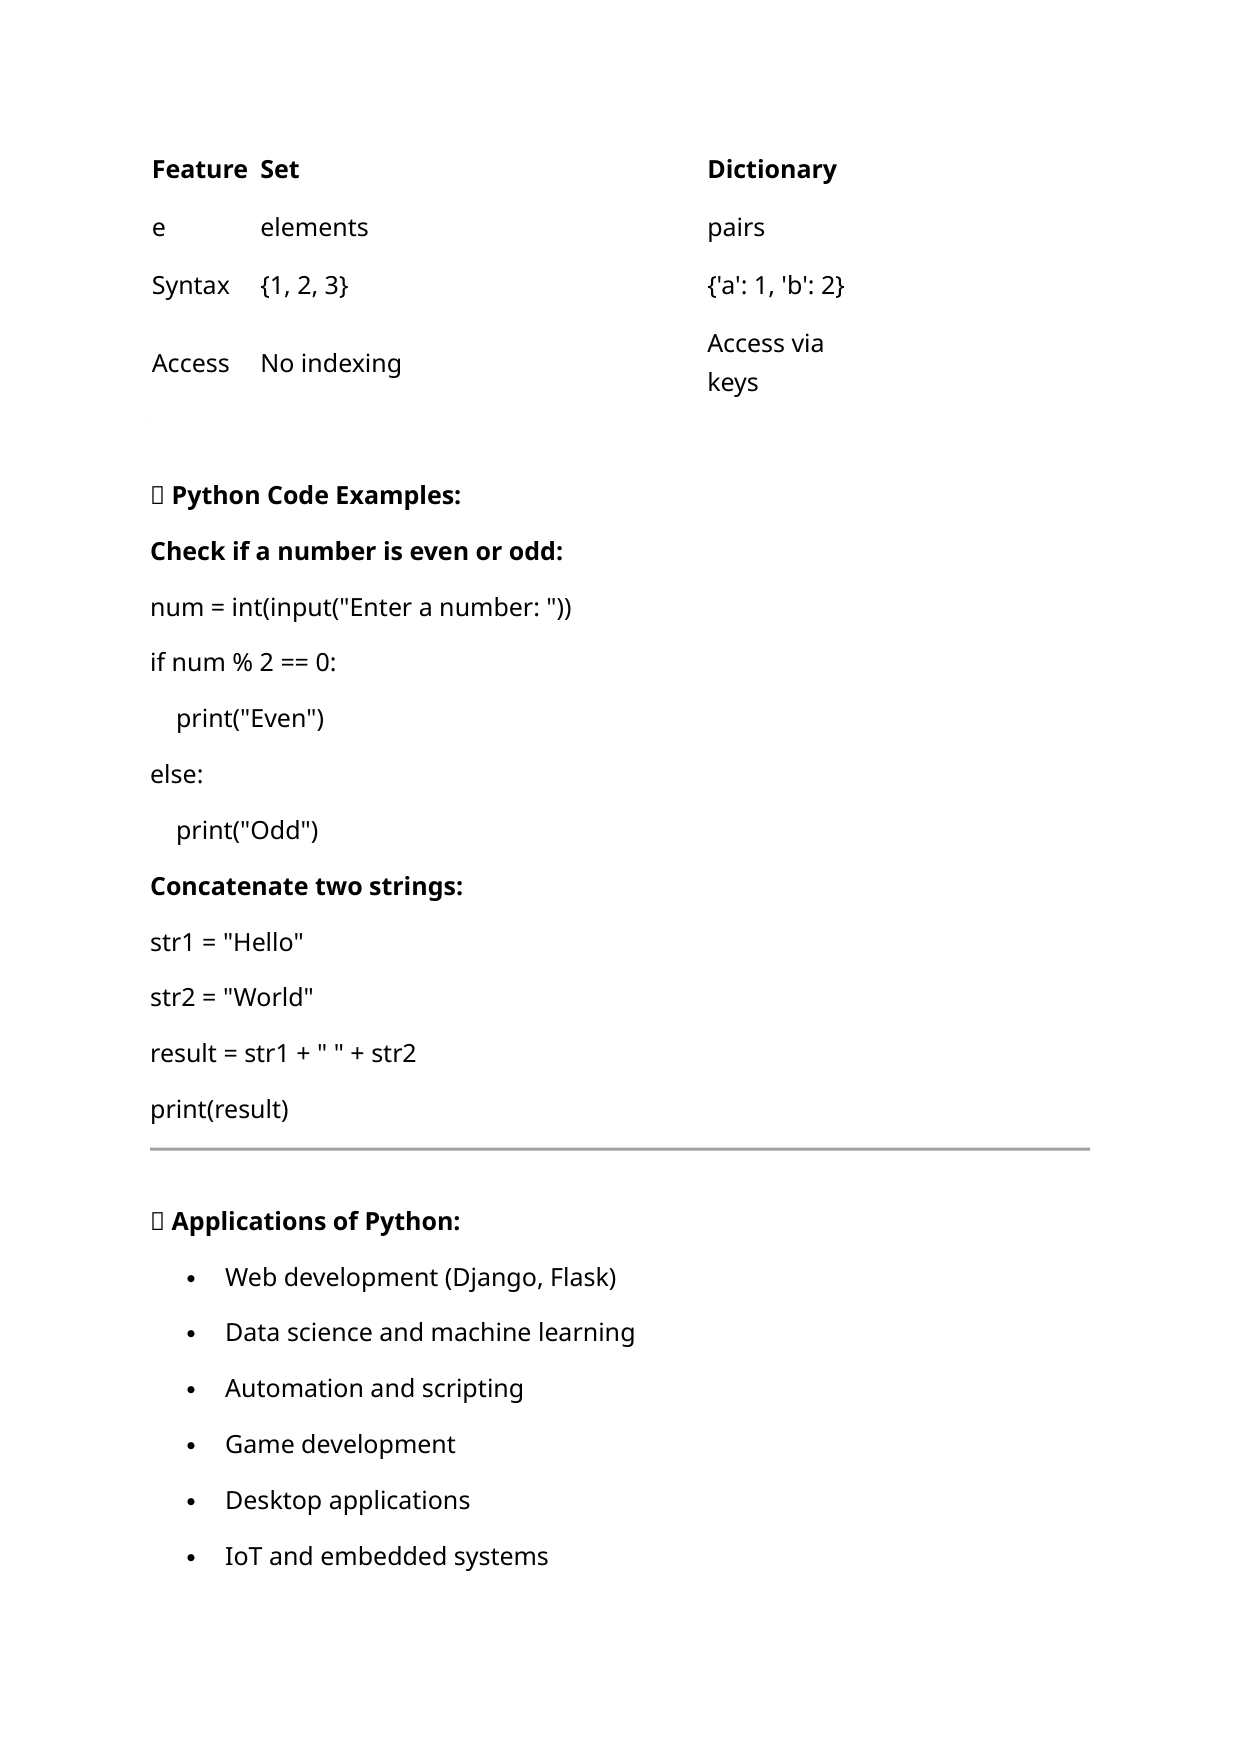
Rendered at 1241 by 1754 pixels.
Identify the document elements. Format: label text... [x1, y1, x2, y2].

table_cell No indexing [259, 324, 705, 422]
text num = int(input("Enter a number: ")) [150, 589, 1090, 623]
text result = str1 + " " + str2 [150, 1036, 1090, 1070]
list Data science and machine learning [187, 1315, 1090, 1349]
table_cell Access via keys [705, 324, 880, 422]
table_cell Syntax [150, 266, 259, 324]
text print(result) [150, 1092, 1090, 1126]
table_cell Key-value pairs [705, 208, 880, 266]
table_cell Access [150, 324, 259, 422]
table_cell Unordered collection of unique elements [259, 208, 705, 266]
list Automation and scripting [187, 1371, 1090, 1405]
list IoT and embedded systems [187, 1538, 1090, 1572]
table_header Set [259, 150, 705, 208]
table_header Feature [150, 150, 259, 208]
text if num % 2 == 0: [150, 645, 1090, 679]
text else: [150, 757, 1090, 791]
list Desktop applications [187, 1482, 1090, 1517]
text Concatenate two strings: [150, 868, 1090, 902]
table_cell {1, 2, 3} [259, 266, 705, 324]
text Check if a number is even or odd: [150, 533, 1090, 567]
text print("Even") [150, 701, 1090, 735]
table_cell Structure [150, 208, 259, 266]
list Web development (Django, Flask) [187, 1259, 1090, 1293]
text str2 = "World" [150, 980, 1090, 1014]
text 🔹 Python Code Examples: [150, 477, 1090, 512]
table_header Dictionary [705, 150, 880, 208]
text print("Odd") [150, 812, 1090, 847]
list Game development [187, 1427, 1090, 1461]
text 🔹 Applications of Python: [150, 1203, 1090, 1237]
text str1 = "Hello" [150, 924, 1090, 958]
table_cell {'a': 1, 'b': 2} [705, 266, 880, 324]
